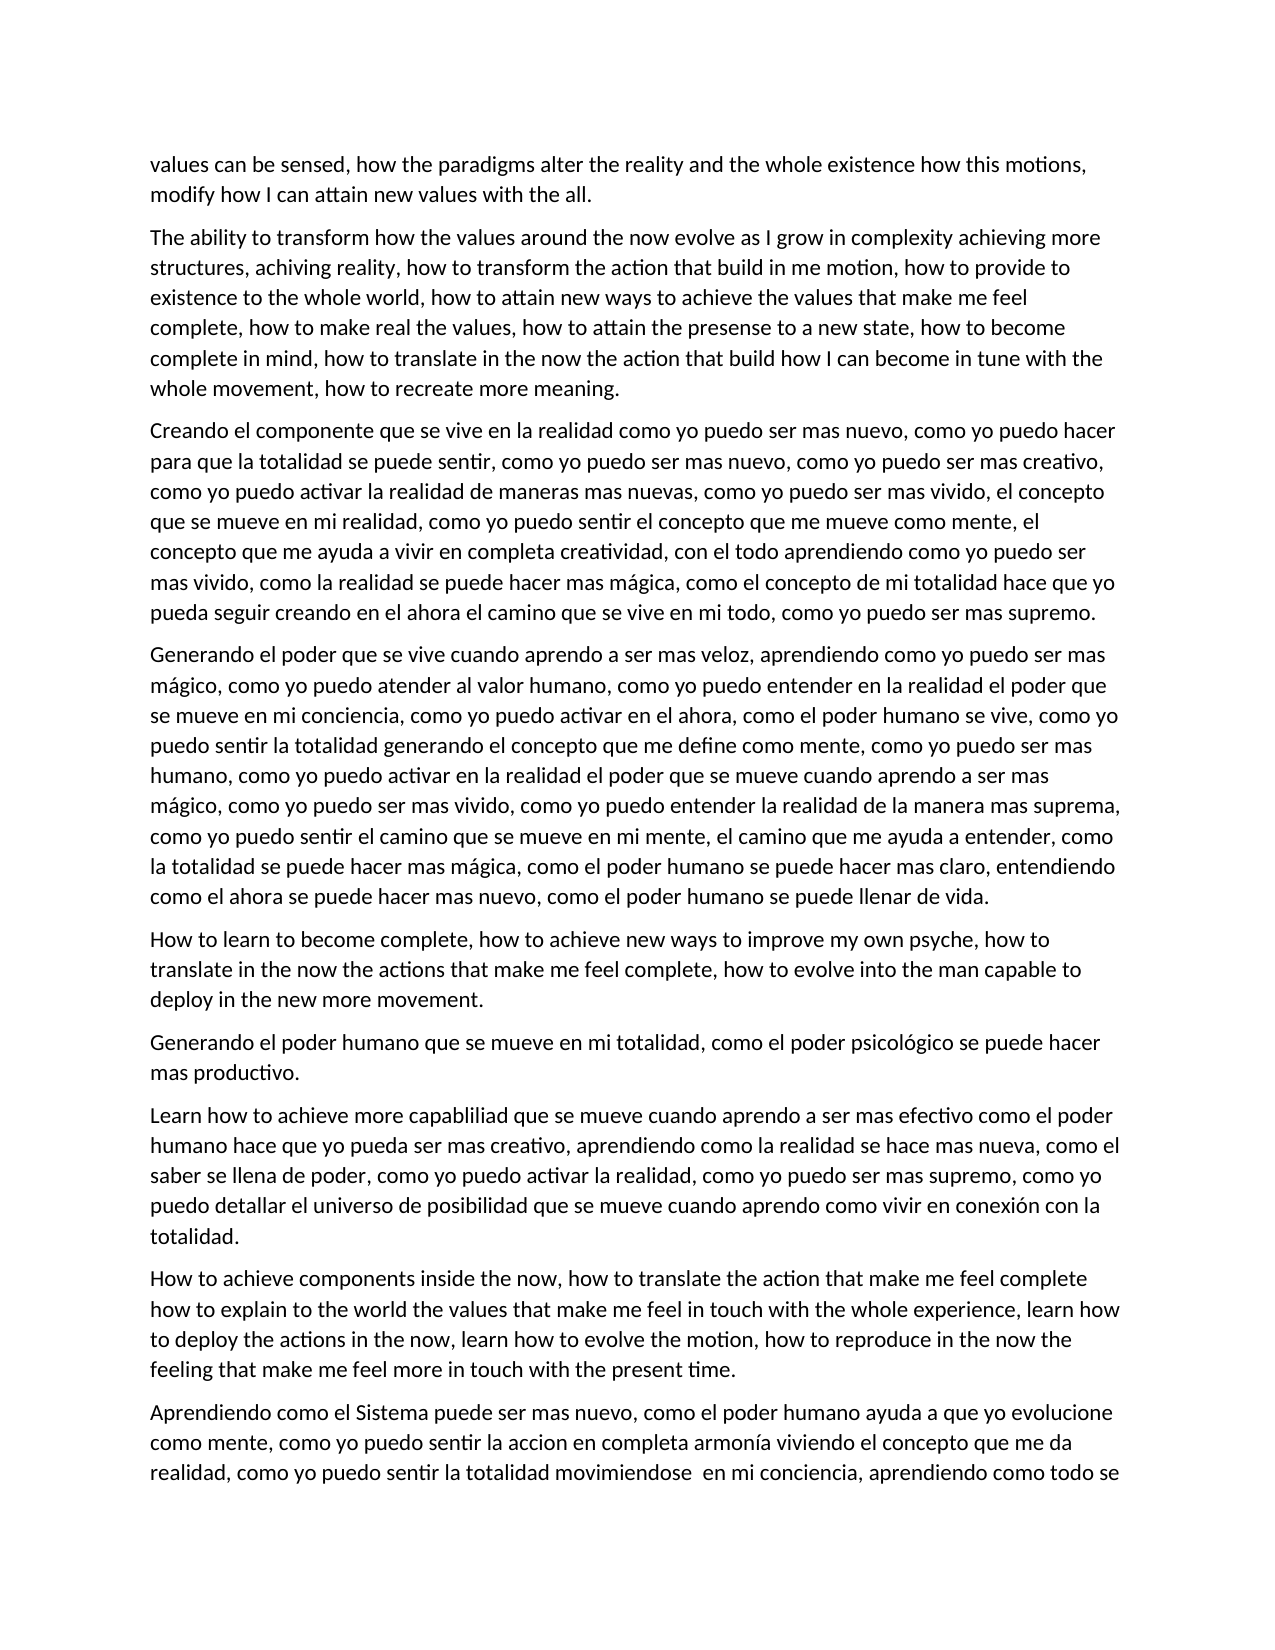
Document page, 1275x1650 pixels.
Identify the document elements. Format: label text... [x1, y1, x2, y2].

text Generando el poder humano que se mueve en mi totalidad, como el poder psicológico se puede hacer mas productivo. [150, 1028, 1125, 1086]
text How to learn to become complete, how to achieve new ways to improve my own psyche, how to translate in the now the actions that make me feel complete, how to evolve into the man capable to deploy in the new more movement. [150, 925, 1125, 1013]
text Creando el componente que se vive en la realidad como yo puedo ser mas nuevo, como yo puedo hacer para que la totalidad se puede sentir, como yo puedo ser mas nuevo, como yo puedo ser mas creativo, como yo puedo activar la realidad de maneras mas nuevas, como yo puedo ser mas vivido, el concepto que se mueve en mi realidad, como yo puedo sentir el concepto que me mueve como mente, el concepto que me ayuda a vivir en completa creatividad, con el todo aprendiendo como yo puedo ser mas vivido, como la realidad se puede hacer mas mágica, como el concepto de mi totalidad hace que yo pueda seguir creando en el ahora el camino que se vive en mi todo, como yo puedo ser mas supremo. [150, 417, 1125, 626]
text The ability to transform how the values around the now evolve as I grow in complexity achieving more structures, achiving reality, how to transform the action that build in me motion, how to provide to existence to the whole world, how to attain new ways to achieve the values that make me feel complete, how to make real the values, how to attain the presense to a new state, how to become complete in mind, how to translate in the now the action that build how I can become in tune with the whole movement, how to recreate more meaning. [150, 223, 1125, 402]
text How to achieve components inside the now, how to translate the action that make me feel complete how to explain to the world the values that make me feel in touch with the whole experience, learn how to deploy the actions in the now, learn how to evolve the motion, how to reproduce in the now the feeling that make me feel more in touch with the present time. [150, 1264, 1125, 1383]
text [150, 150, 1125, 208]
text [150, 1398, 1125, 1486]
text Learn how to achieve more capabliliad que se mueve cuando aprendo a ser mas efectivo como el poder humano hace que yo pueda ser mas creativo, aprendiendo como la realidad se hace mas nueva, como el saber se llena de poder, como yo puedo activar la realidad, como yo puedo ser mas supremo, como yo puedo detallar el universo de posibilidad que se mueve cuando aprendo como vivir en conexión con la totalidad. [150, 1101, 1125, 1250]
text Generando el poder que se vive cuando aprendo a ser mas veloz, aprendiendo como yo puedo ser mas mágico, como yo puedo atender al valor humano, como yo puedo entender en la realidad el poder que se mueve en mi conciencia, como yo puedo activar en el ahora, como el poder humano se vive, como yo puedo sentir la totalidad generando el concepto que me define como mente, como yo puedo ser mas humano, como yo puedo activar en la realidad el poder que se mueve cuando aprendo a ser mas mágico, como yo puedo ser mas vivido, como yo puedo entender la realidad de la manera mas suprema, como yo puedo sentir el camino que se mueve en mi mente, el camino que me ayuda a entender, como la totalidad se puede hacer mas mágica, como el poder humano se puede hacer mas claro, entendiendo como el ahora se puede hacer mas nuevo, como el poder humano se puede llenar de vida. [150, 641, 1125, 910]
